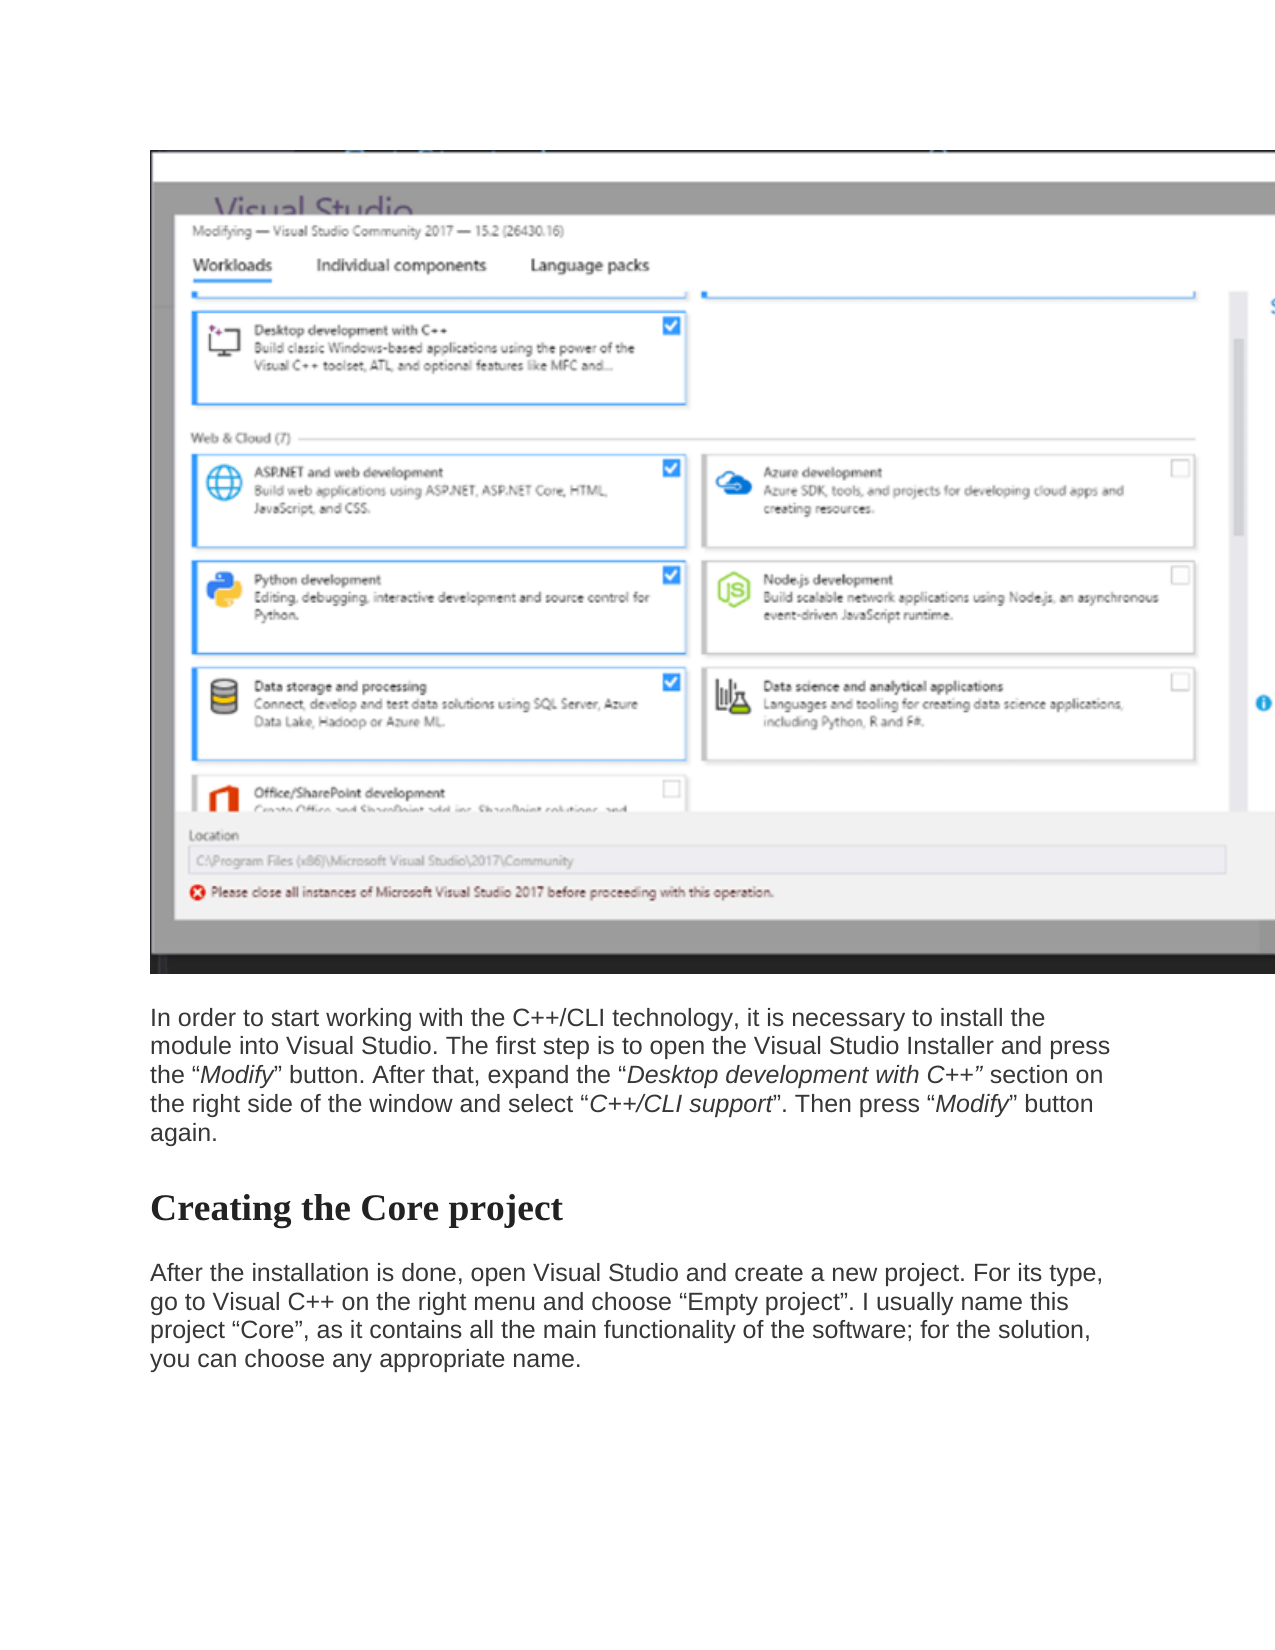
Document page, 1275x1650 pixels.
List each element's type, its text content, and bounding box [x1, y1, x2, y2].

text In order to start working with the C++/CLI technology, it is necessary to install the module into Visual Studio. The first step is to open the Visual Studio Installer and press the “Modify” button. After that, expand the “Desktop development with C++” section on the right side of the window and select “C++/CLI support”. Then press “Modify” button again. [150, 1003, 1125, 1146]
picture [150, 150, 1275, 974]
text After the installation is done, open Visual Studio and create a new project. For its type, go to Visual C++ on the right menu and choose “Empty project”. I usually name this project “Core”, as it contains all the main functionality of the software; for the solution, you can choose any appropriate name. [150, 1258, 1125, 1373]
text Creating the Core project [150, 1176, 1125, 1229]
